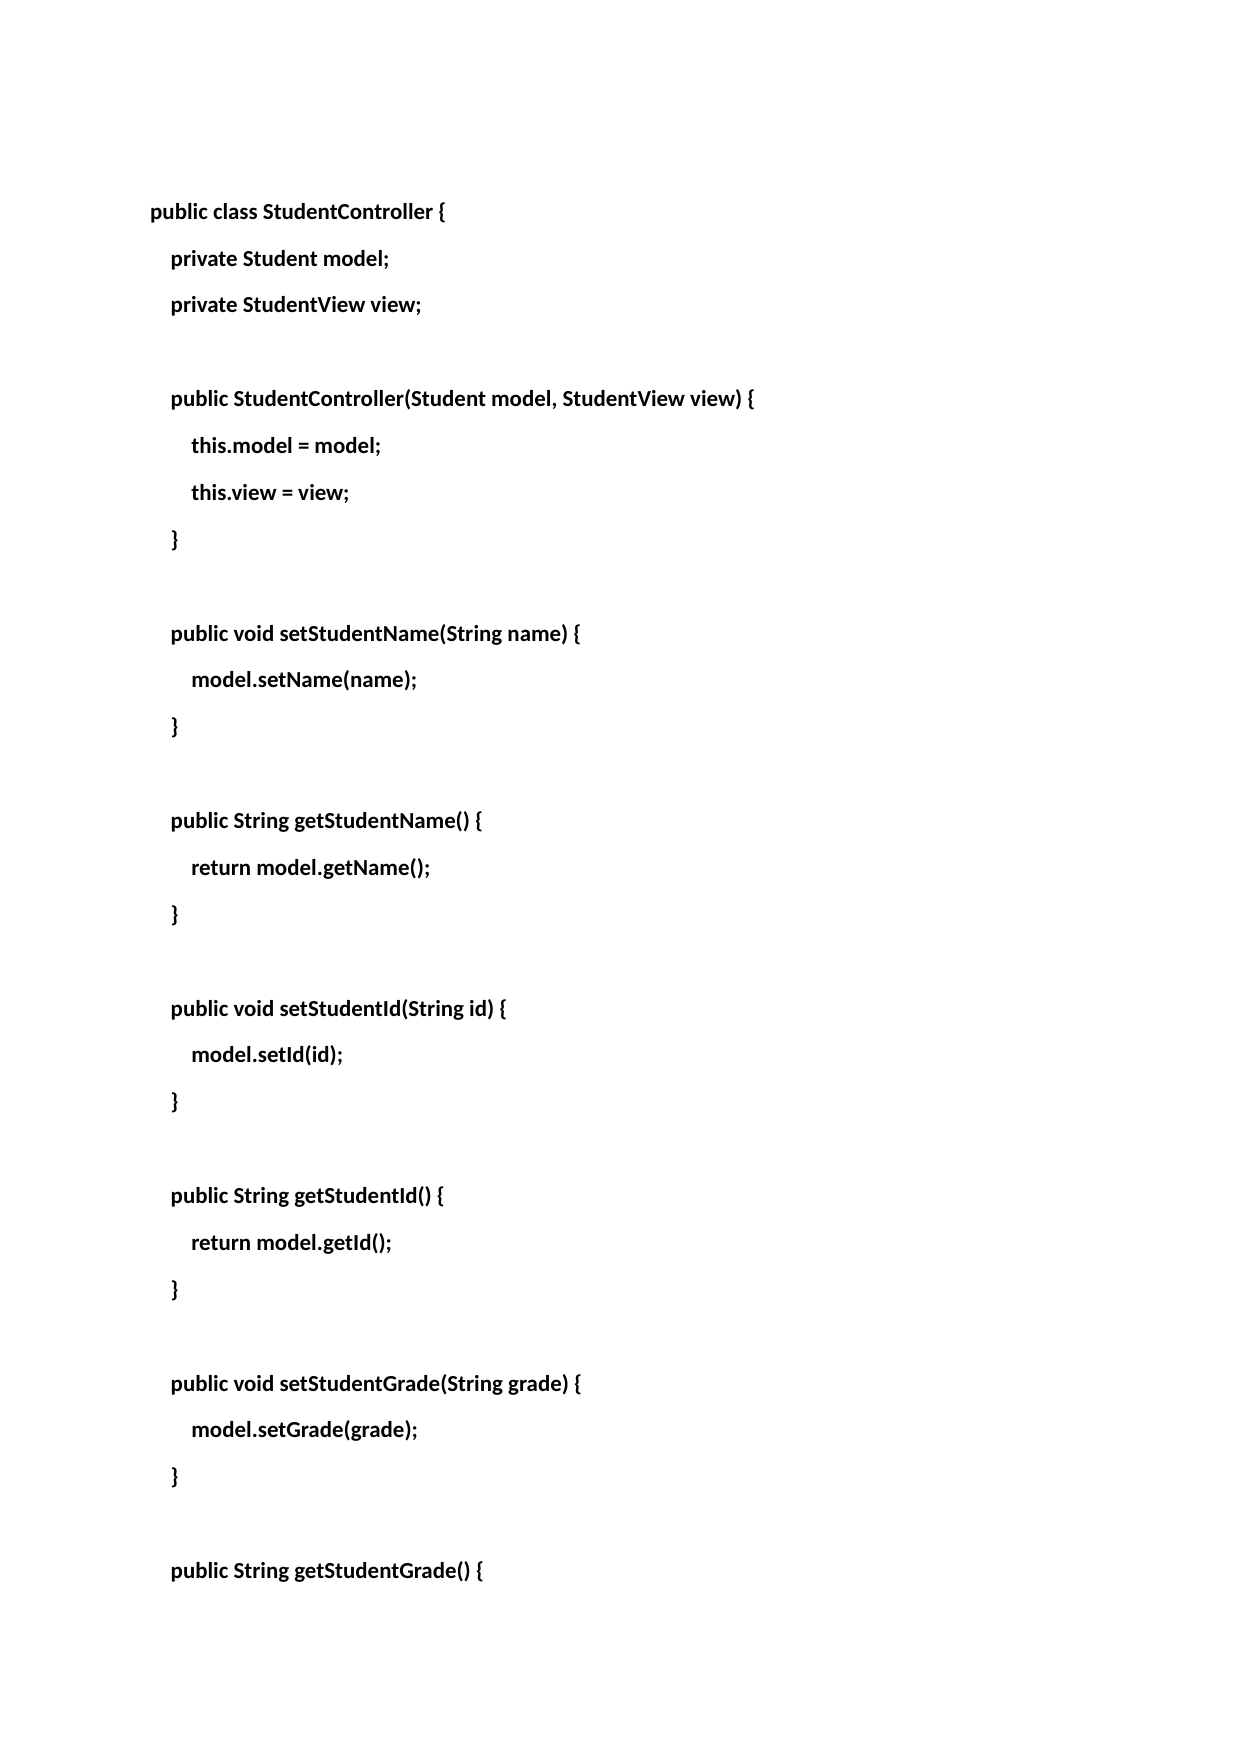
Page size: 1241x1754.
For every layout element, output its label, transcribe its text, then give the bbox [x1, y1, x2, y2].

text this.view = view; [150, 478, 1090, 506]
text model.setGrade(grade); [150, 1416, 1090, 1444]
text } [150, 1275, 1090, 1303]
text } [150, 525, 1090, 553]
text } [150, 1087, 1090, 1116]
text private Student model; [150, 244, 1090, 272]
text } [150, 1462, 1090, 1491]
text public class StudentController { [150, 197, 1090, 225]
text public String getStudentName() { [150, 806, 1090, 834]
text private StudentView view; [150, 291, 1090, 319]
text model.setName(name); [150, 666, 1090, 694]
text } [150, 900, 1090, 928]
text public void setStudentName(String name) { [150, 619, 1090, 647]
text public StudentController(Student model, StudentView view) { [150, 384, 1090, 412]
text return model.getId(); [150, 1228, 1090, 1256]
text return model.getName(); [150, 853, 1090, 881]
text } [150, 712, 1090, 741]
text public void setStudentGrade(String grade) { [150, 1369, 1090, 1397]
text public String getStudentId() { [150, 1181, 1090, 1209]
text model.setId(id); [150, 1041, 1090, 1069]
text public String getStudentGrade() { [150, 1556, 1090, 1584]
text public void setStudentId(String id) { [150, 994, 1090, 1022]
text this.model = model; [150, 431, 1090, 459]
